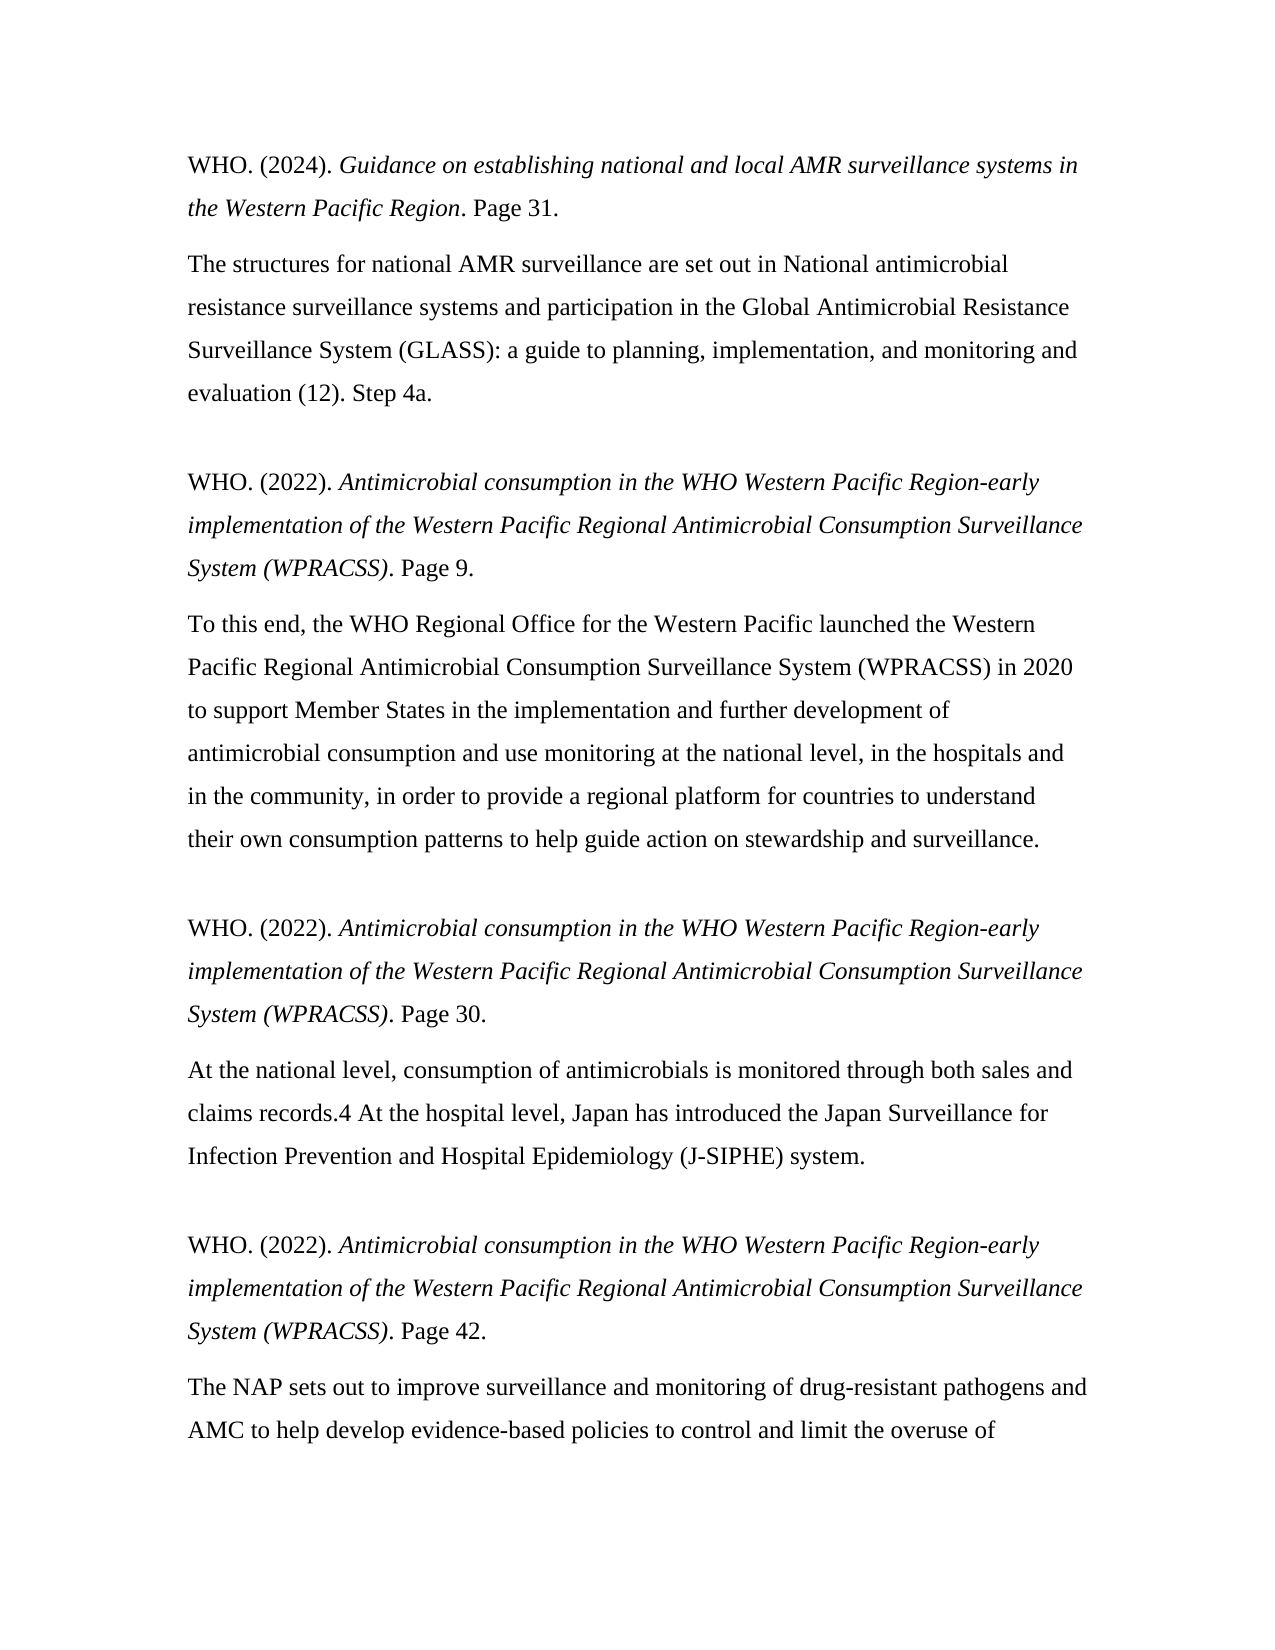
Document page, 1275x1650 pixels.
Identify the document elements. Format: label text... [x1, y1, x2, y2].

text WHO. (2022). Antimicrobial consumption in the WHO Western Pacific Region-early implementation of the Western Pacific Regional Antimicrobial Consumption Surveillance System (‎WPRACSS)‎. Page 9. [187, 467, 1087, 582]
text To this end, the WHO Regional Office for the Western Pacific launched the Western Pacific Regional Antimicrobial Consumption Surveillance System (WPRACSS) in 2020 to support Member States in the implementation and further development of antimicrobial consumption and use monitoring at the national level, in the hospitals and in the community, in order to provide a regional platform for countries to understand their own consumption patterns to help guide action on stewardship and surveillance. [187, 609, 1087, 853]
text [187, 1372, 1087, 1443]
text WHO. (2022). Antimicrobial consumption in the WHO Western Pacific Region-early implementation of the Western Pacific Regional Antimicrobial Consumption Surveillance System (‎WPRACSS)‎. Page 30. [187, 913, 1087, 1028]
text At the national level, consumption of antimicrobials is monitored through both sales and claims records.4 At the hospital level, Japan has introduced the Japan Surveillance for Infection Prevention and Hospital Epidemiology (J-SIPHE) system. [187, 1055, 1087, 1170]
text The structures for national AMR surveillance are set out in National antimicrobial resistance surveillance systems and participation in the Global Antimicrobial Resistance Surveillance System (GLASS): a guide to planning, implementation, and monitoring and evaluation (12). Step 4a. [187, 249, 1087, 407]
text WHO. (2024). Guidance on establishing national and local AMR surveillance systems in the Western Pacific Region. Page 31. [187, 150, 1087, 222]
text WHO. (2022). Antimicrobial consumption in the WHO Western Pacific Region-early implementation of the Western Pacific Regional Antimicrobial Consumption Surveillance System (‎WPRACSS)‎. Page 42. [187, 1230, 1087, 1345]
